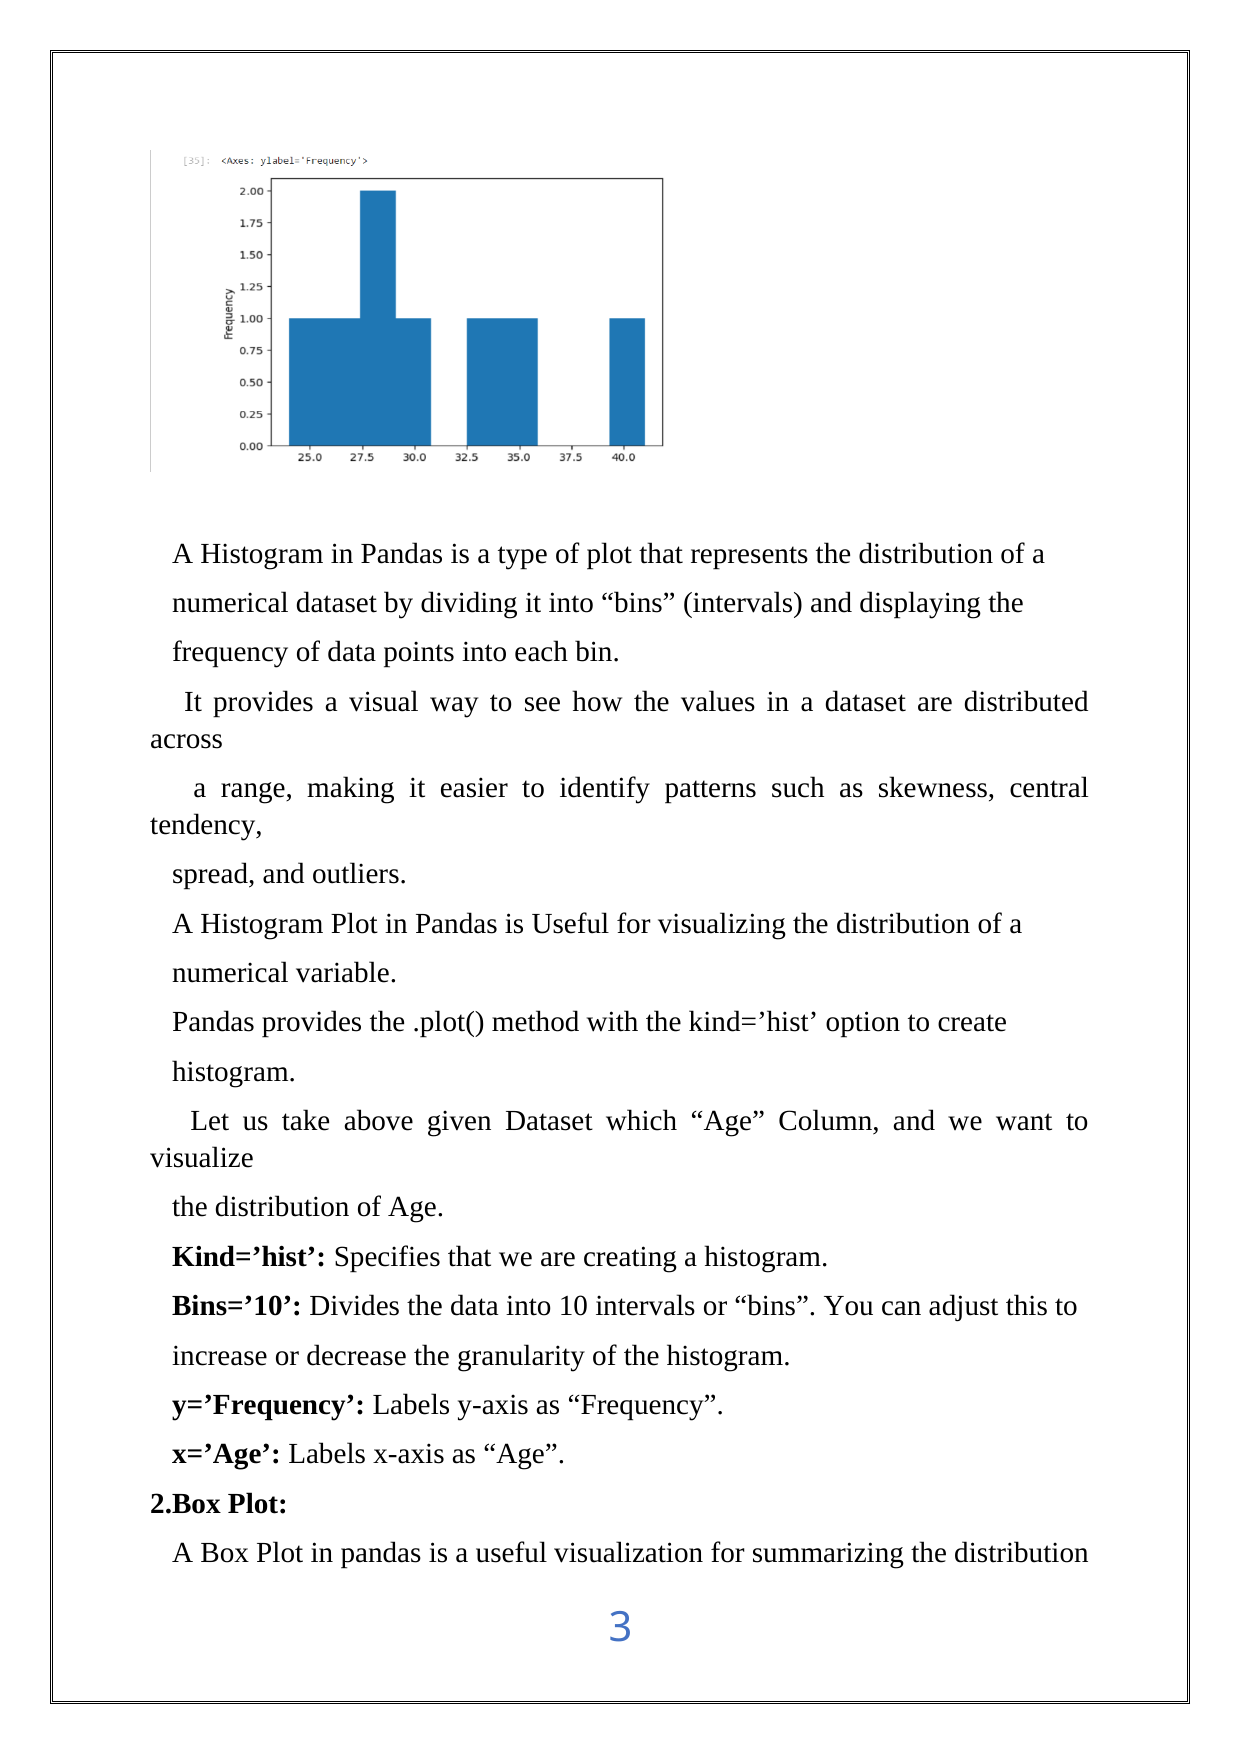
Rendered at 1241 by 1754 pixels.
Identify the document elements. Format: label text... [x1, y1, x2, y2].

text Pandas provides the .plot() method with the kind=’hist’ option to create [150, 1004, 1090, 1038]
text It provides a visual way to see how the values in a dataset are distributed across [150, 684, 1090, 754]
text the distribution of Age. [150, 1189, 1090, 1223]
text x=’Age’: Labels x-axis as “Age”. [150, 1436, 1090, 1470]
text A Histogram in Pandas is a type of plot that represents the distribution of a [150, 536, 1090, 569]
text histogram. [150, 1054, 1090, 1087]
text Let us take above given Dataset which “Age” Column, and we want to visualize [150, 1103, 1090, 1174]
text a range, making it easier to identify patterns such as skewness, central tendency, [150, 770, 1090, 841]
picture [150, 150, 1091, 472]
text A Box Plot in pandas is a useful visualization for summarizing the distribution [150, 1535, 1090, 1569]
text y=’Frequency’: Labels y-axis as “Frequency”. [150, 1387, 1090, 1421]
text frequency of data points into each bin. [150, 634, 1090, 668]
text A Histogram Plot in Pandas is Useful for visualizing the distribution of a [150, 906, 1090, 939]
text Kind=’hist’: Specifies that we are creating a histogram. [150, 1239, 1090, 1272]
text 2.Box Plot: [150, 1486, 1090, 1519]
text increase or decrease the granularity of the histogram. [150, 1338, 1090, 1371]
text numerical variable. [150, 955, 1090, 989]
text spread, and outliers. [150, 856, 1090, 890]
text numerical dataset by dividing it into “bins” (intervals) and displaying the [150, 585, 1090, 619]
text Bins=’10’: Divides the data into 10 intervals or “bins”. You can adjust this to [150, 1288, 1090, 1322]
